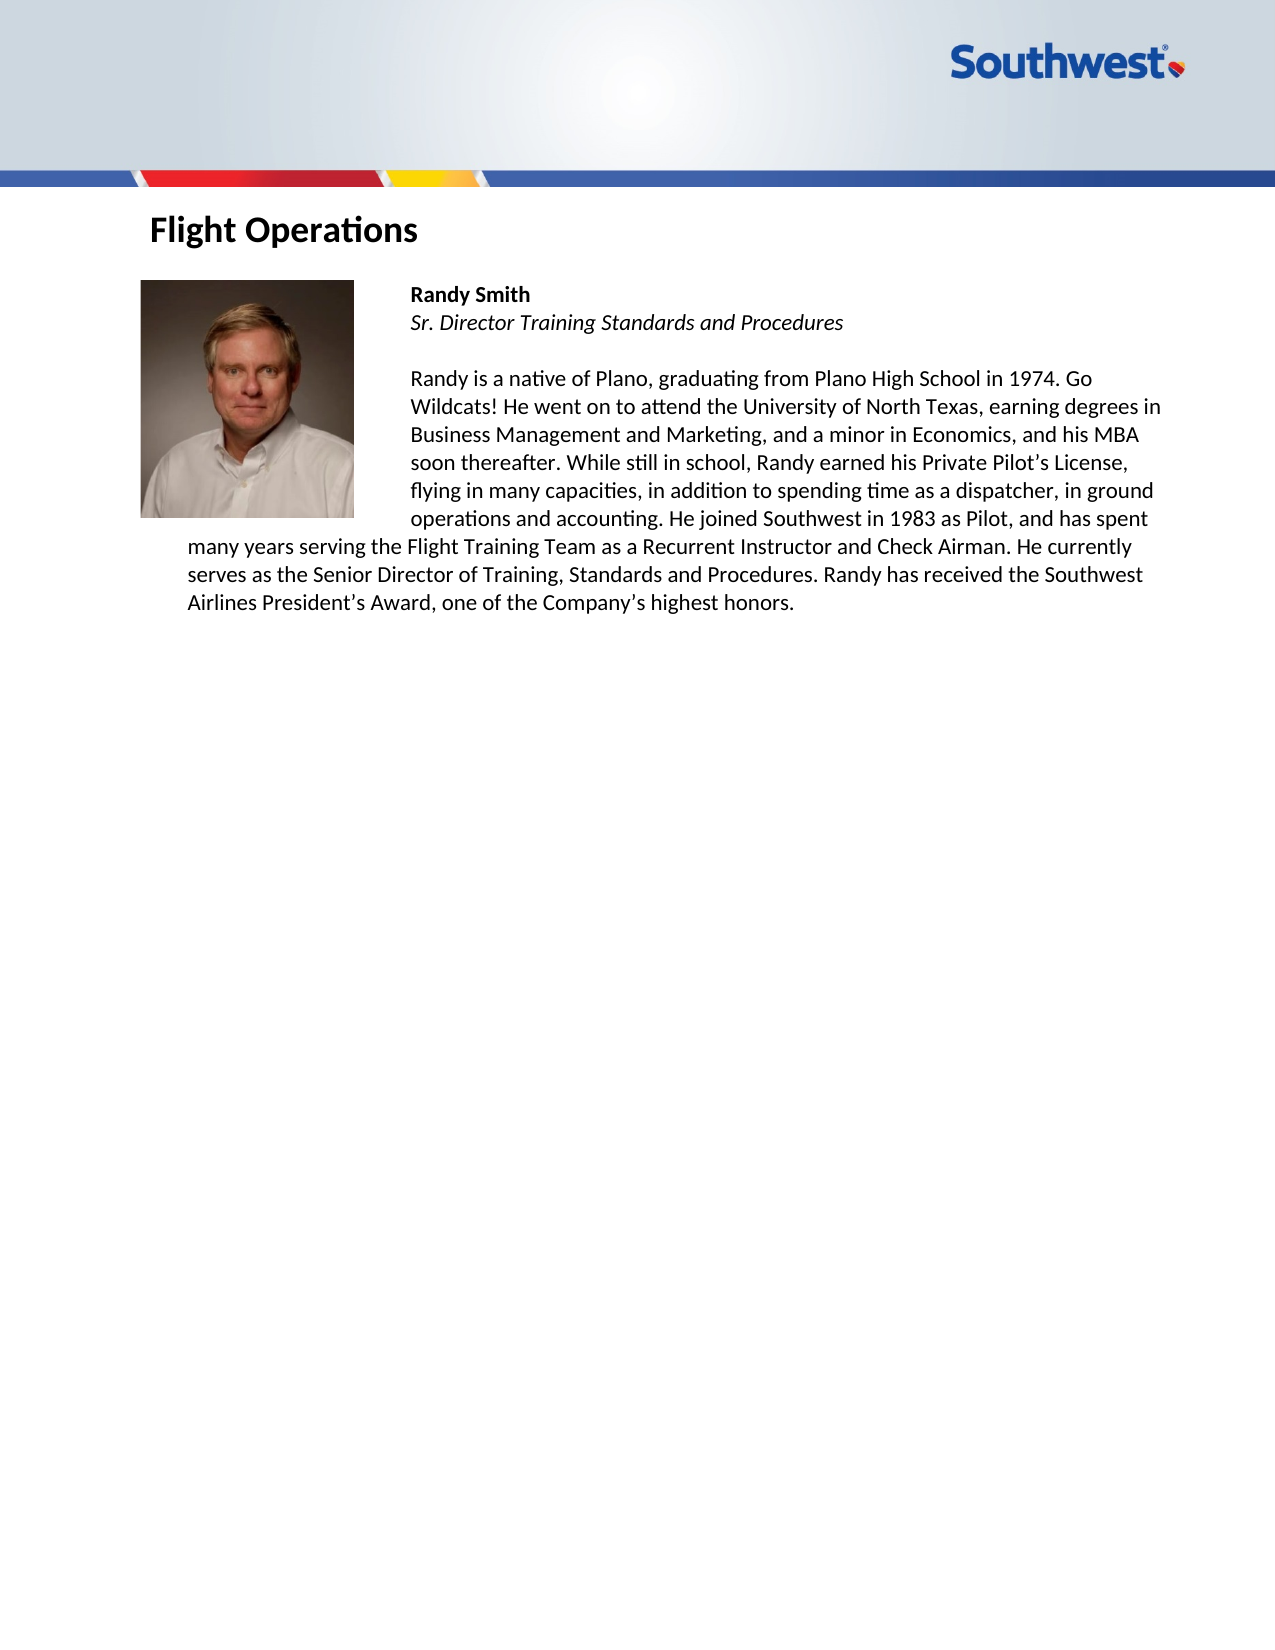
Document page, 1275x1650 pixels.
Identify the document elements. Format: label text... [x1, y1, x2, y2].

text Randy Smith [354, 280, 1125, 308]
text Flight Operations [150, 206, 1125, 252]
picture [140, 280, 354, 518]
text Sr. Director Training Standards and Procedures [354, 308, 1125, 336]
text Randy is a native of Plano, graduating from Plano High School in 1974. Go Wildcats! He went on to attend the University of North Texas, earning degrees in Business Management and Marketing, and a minor in Economics, and his MBA soon thereafter. While still in school, Randy earned his Private Pilot’s License, flying in many capacities, in addition to spending time as a dispatcher, in ground operations and accounting. He joined Southwest in 1983 as Pilot, and has spent many years serving the Flight Training Team as a Recurrent Instructor and Check Airman. He currently serves as the Senior Director of Training, Standards and Procedures. Randy has received the Southwest Airlines President’s Award, one of the Company’s highest honors. [150, 364, 1125, 616]
picture [0, 0, 1275, 187]
